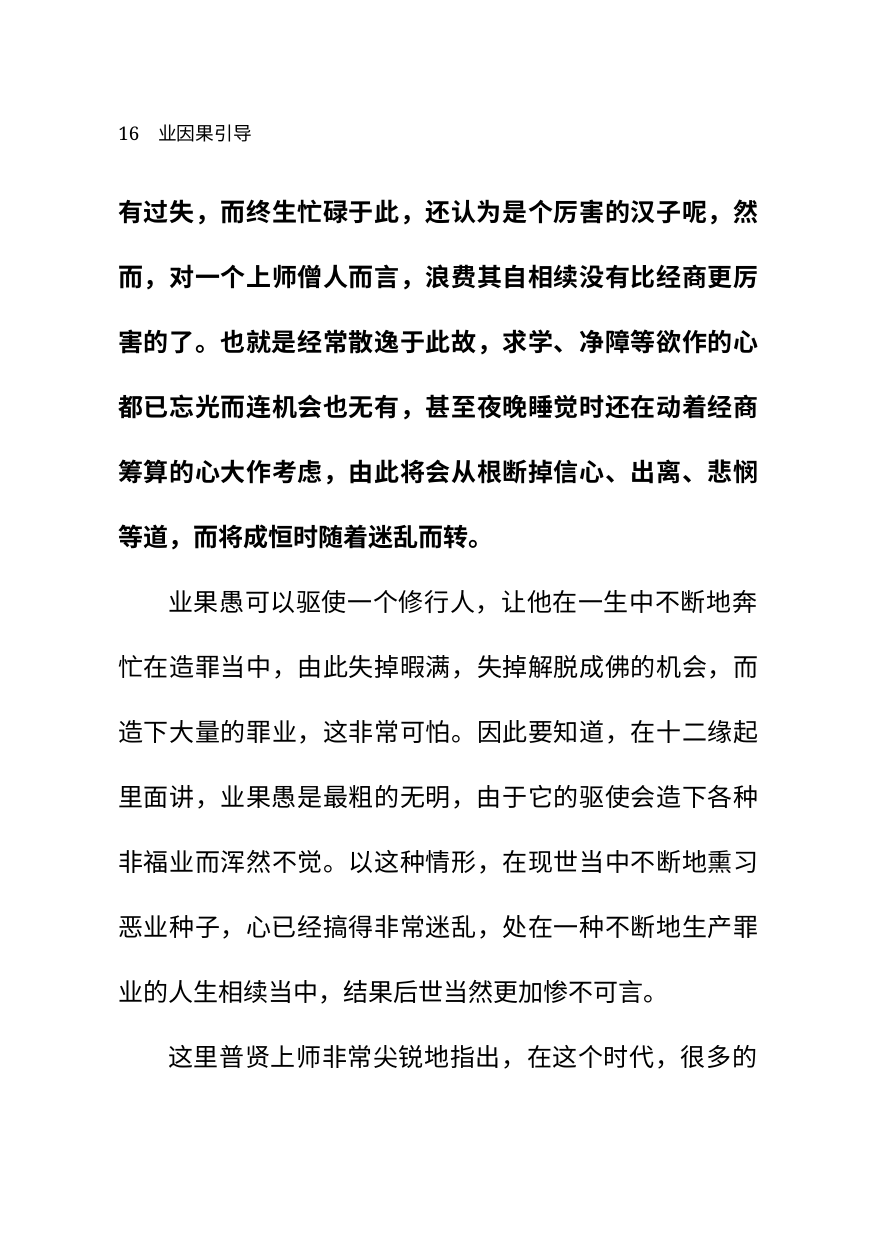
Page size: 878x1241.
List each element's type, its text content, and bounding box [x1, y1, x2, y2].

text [118, 178, 759, 568]
text 业果愚可以驱使一个修行人，让他在一生中不断地奔忙在造罪当中，由此失掉暇满，失掉解脱成佛的机会，而造下大量的罪业，这非常可怕。因此要知道，在十二缘起里面讲，业果愚是最粗的无明，由于它的驱使会造下各种非福业而浑然不觉。以这种情形，在现世当中不断地熏习恶业种子，心已经搞得非常迷乱，处在一种不断地生产罪业的人生相续当中，结果后世当然更加惨不可言。 [118, 568, 759, 1023]
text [118, 1023, 759, 1088]
